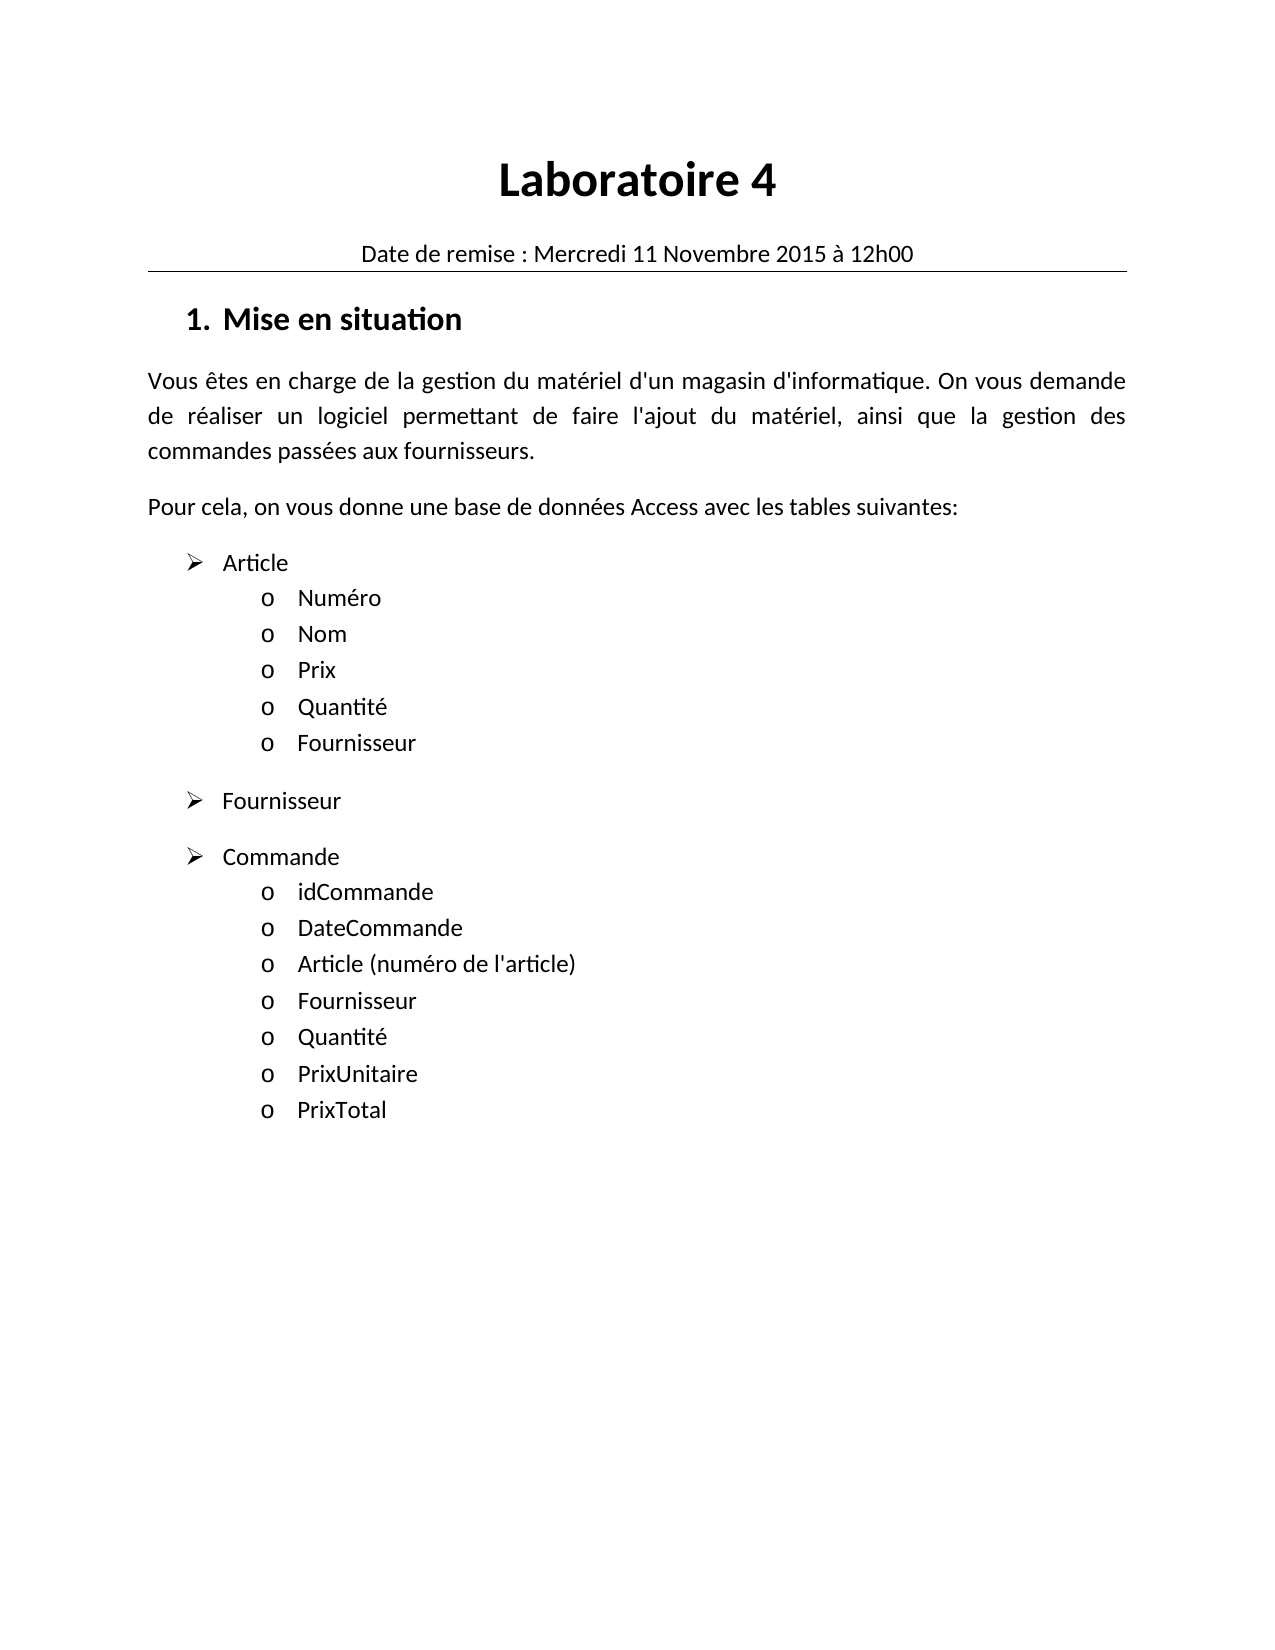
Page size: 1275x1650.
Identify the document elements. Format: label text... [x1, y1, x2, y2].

list Quantité [260, 1022, 1127, 1053]
list Commande [185, 841, 1127, 871]
text Pour cela, on vous donne une base de données Access avec les tables suivantes: [148, 491, 1127, 521]
list Nom [260, 618, 1127, 650]
text Vous êtes en charge de la gestion du matériel d'un magasin d'informatique. On vous demande de réaliser un logiciel permettant de faire l'ajout du matériel, ainsi que la gestion des commandes passées aux fournisseurs. [148, 365, 1127, 466]
list idCommande [260, 876, 1127, 907]
list Quantité [260, 691, 1127, 723]
list Prix [260, 655, 1127, 686]
list PrixTotal [260, 1094, 1127, 1126]
list PrixUnitaire [260, 1058, 1127, 1090]
list Fournisseur [260, 985, 1127, 1017]
text Date de remise : Mercredi 11 Novembre 2015 à 12h00 [148, 238, 1127, 271]
list Fournisseur [185, 785, 1127, 815]
text Laboratoire 4 [148, 148, 1127, 209]
list Article [185, 547, 1127, 577]
list DateCommande [260, 912, 1127, 944]
list Numéro [260, 582, 1127, 613]
list Fournisseur [260, 728, 1127, 759]
list Article (numéro de l'article) [260, 949, 1127, 980]
list Mise en situation [185, 297, 1127, 338]
